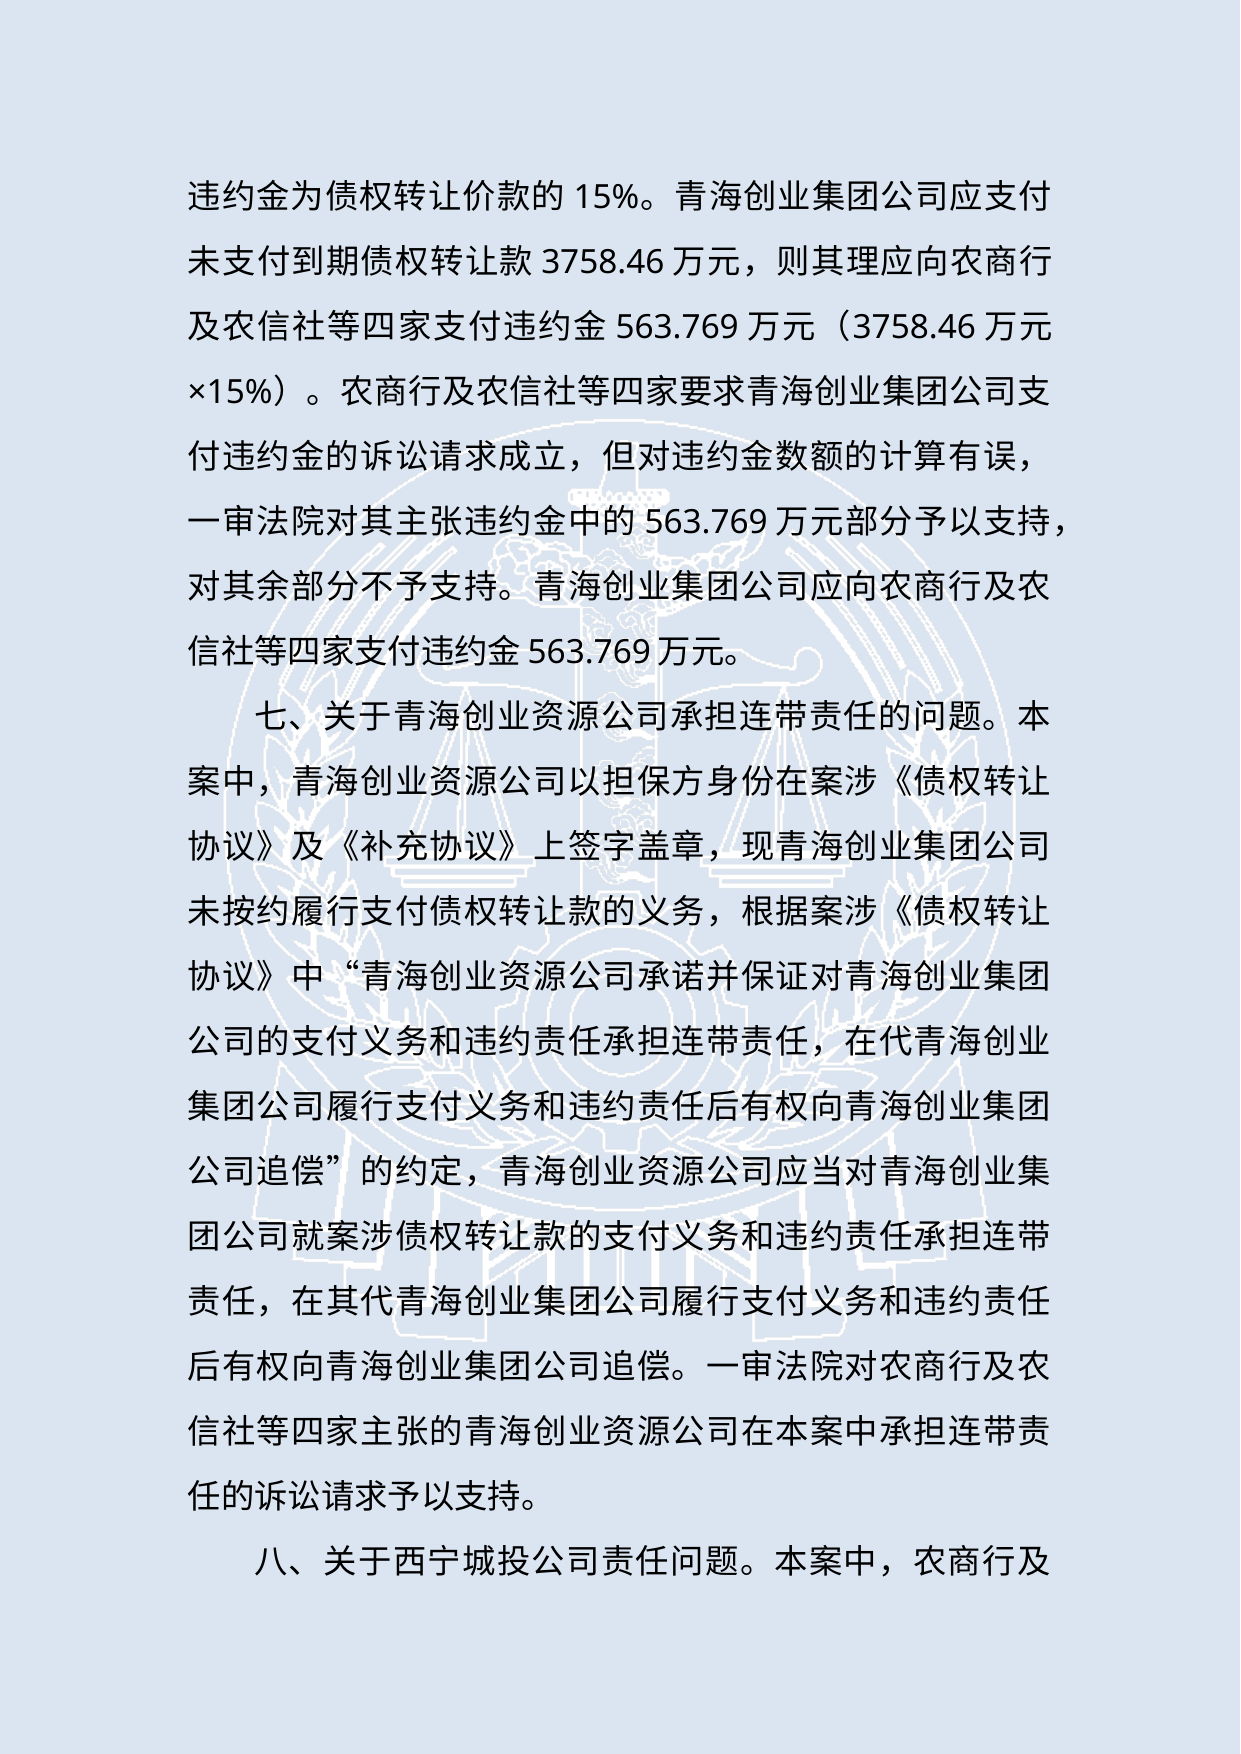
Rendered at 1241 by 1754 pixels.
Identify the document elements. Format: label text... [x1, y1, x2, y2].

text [187, 1527, 1053, 1592]
text 七、关于青海创业资源公司承担连带责任的问题。本案中，青海创业资源公司以担保方身份在案涉《债权转让协议》及《补充协议》上签字盖章，现青海创业集团公司未按约履行支付债权转让款的义务，根据案涉《债权转让协议》中“青海创业资源公司承诺并保证对青海创业集团公司的支付义务和违约责任承担连带责任，在代青海创业集团公司履行支付义务和违约责任后有权向青海创业集团公司追偿”的约定，青海创业资源公司应当对青海创业集团公司就案涉债权转让款的支付义务和违约责任承担连带责任，在其代青海创业集团公司履行支付义务和违约责任后有权向青海创业集团公司追偿。一审法院对农商行及农信社等四家主张的青海创业资源公司在本案中承担连带责任的诉讼请求予以支持。 [187, 682, 1053, 1527]
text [187, 162, 1053, 682]
